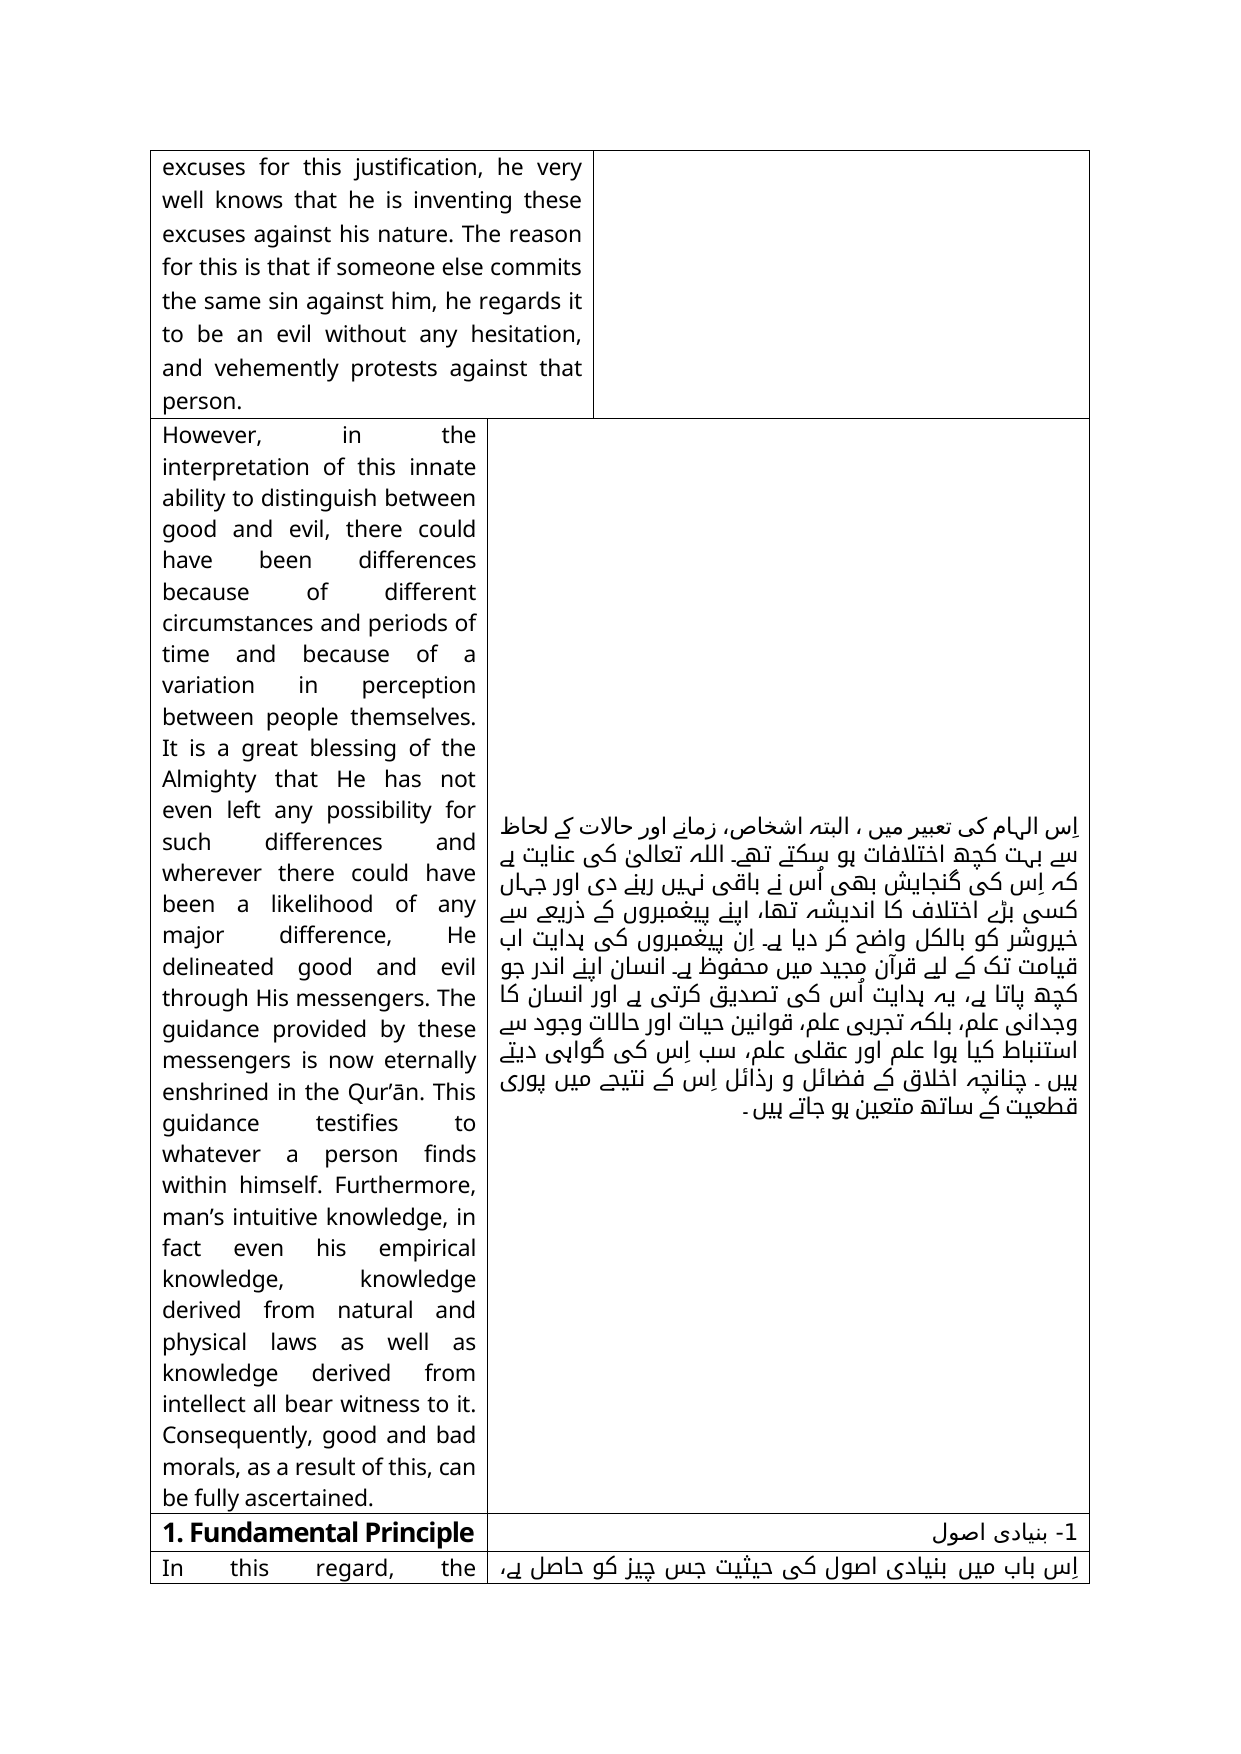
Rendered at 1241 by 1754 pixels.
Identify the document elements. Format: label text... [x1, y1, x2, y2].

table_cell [594, 151, 1089, 418]
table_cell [151, 1552, 487, 1583]
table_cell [488, 1552, 1089, 1583]
table_cell 1. Fundamental Principle [151, 1514, 487, 1551]
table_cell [151, 151, 593, 418]
table_cell اِس الہام کی تعبیر میں ، البتہ اشخاص، زمانے اور حالات کے لحاظ سے بہت کچھ اختلافات ہو سکتے تھے۔ اللہ تعالیٰ کی عنایت ہے کہ اِس کی گنجایش بھی اُس نے باقی نہیں رہنے دی اور جہاں کسی بڑے اختلاف کا اندیشہ تھا، اپنے پیغمبروں کے ذریعے سے خیروشر کو بالکل واضح کر دیا ہے۔ اِن پیغمبروں کی ہدایت اب قیامت تک کے لیے قرآن مجید میں محفوظ ہے۔ انسان اپنے اندر جو کچھ پاتا ہے، یہ ہدایت اُس کی تصدیق کرتی ہے اور انسان کا وجدانی علم، بلکہ تجربی علم، قوانین حیات اور حالات وجود سے استنباط کیا ہوا علم اور عقلی علم، سب اِس کی گواہی دیتے ہیں ۔ چنانچہ اخلاق کے فضائل و رذائل اِس کے نتیجے میں پوری قطعیت کے ساتھ متعین ہو جاتے ہیں ۔ [488, 419, 1089, 1513]
table_cell 1- بنیادی اصول [488, 1514, 1089, 1551]
table_cell However, in the interpretation of this innate ability to distinguish between good and evil, there could have been differences because of different circumstances and periods of time and because of a variation in perception between people themselves. It is a great blessing of the Almighty that He has not even left any possibility for such differences and wherever there could have been a likelihood of any major difference, He delineated good and evil through His messengers. The guidance provided by these messengers is now eternally enshrined in the Qur’ān. This guidance testifies to whatever a person finds within himself. Furthermore, man’s intuitive knowledge, in fact even his empirical knowledge, knowledge derived from natural and physical laws as well as knowledge derived from intellect all bear witness to it. Consequently, good and bad morals, as a result of this, can be fully ascertained. [151, 419, 487, 1513]
